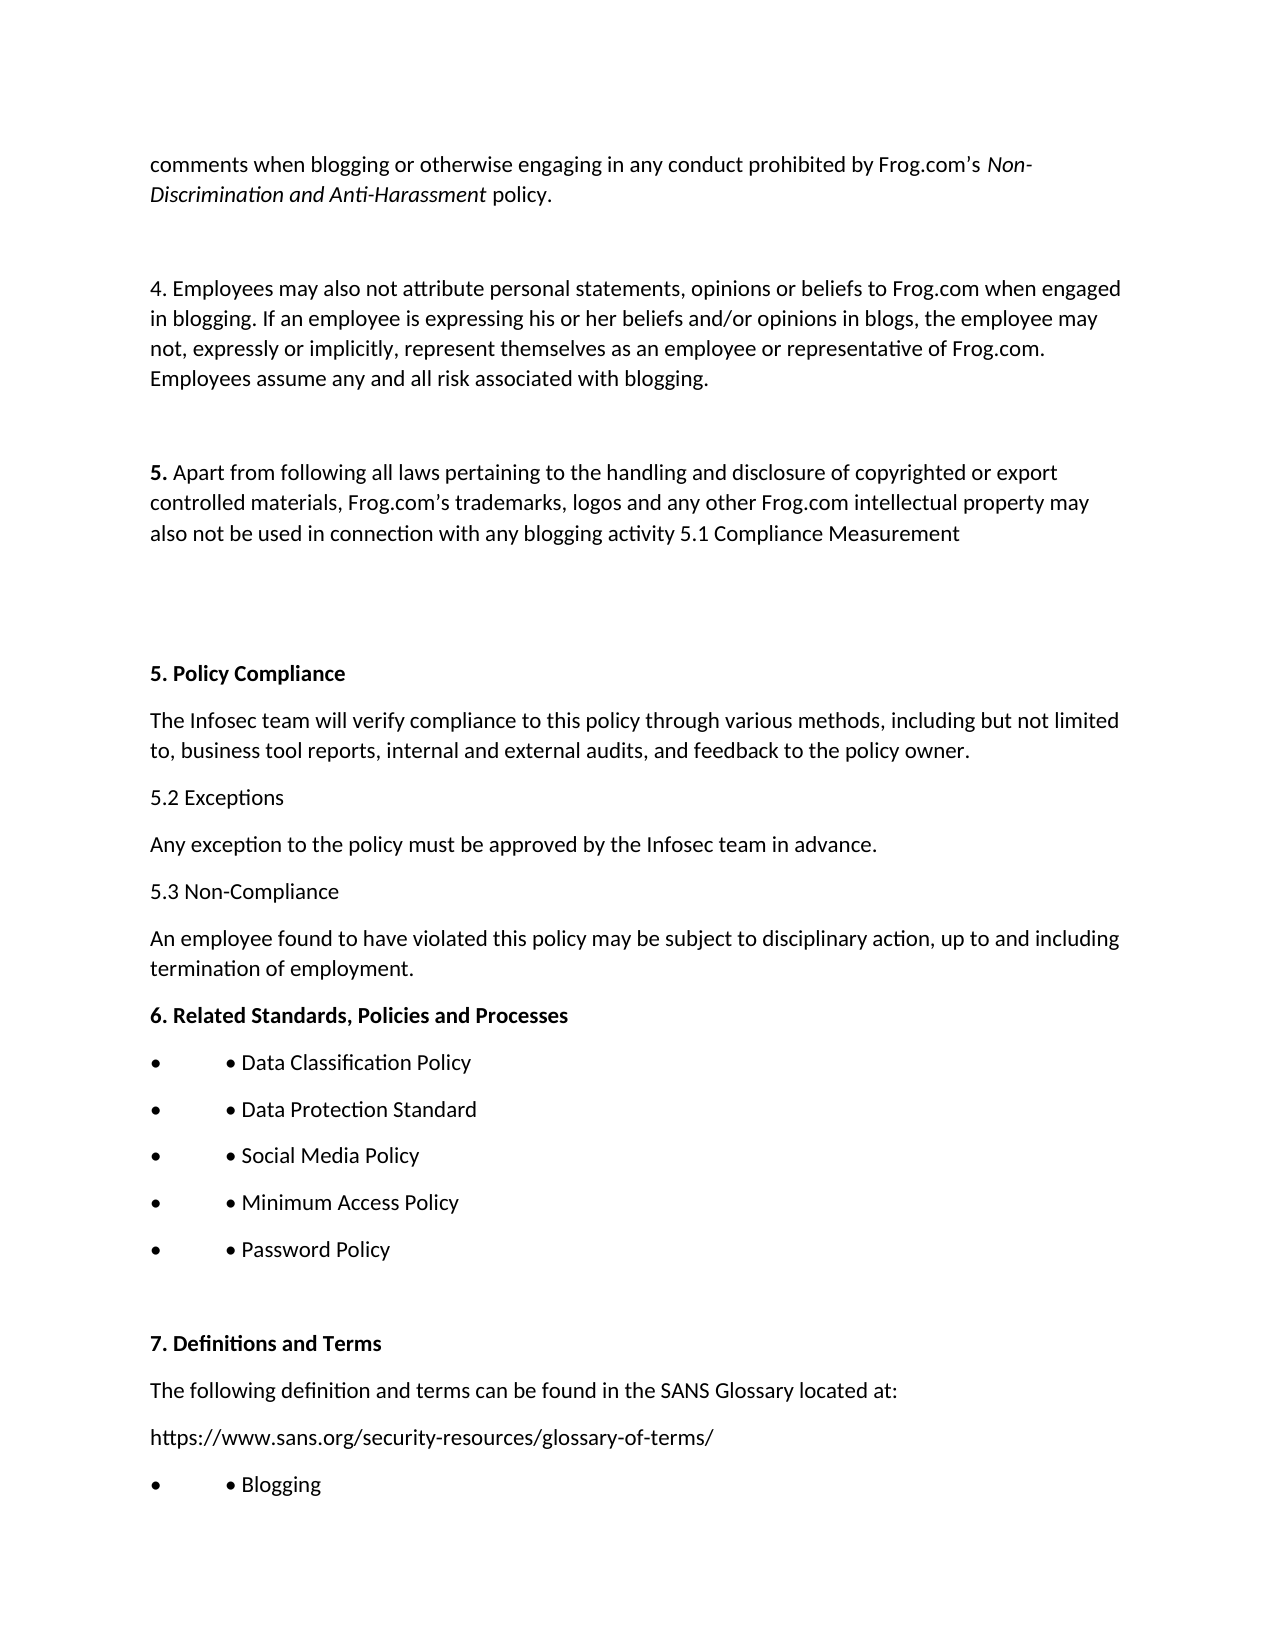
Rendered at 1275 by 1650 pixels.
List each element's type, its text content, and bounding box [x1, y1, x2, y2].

text 5. Policy Compliance [150, 659, 1125, 687]
text Any exception to the policy must be approved by the Infosec team in advance. [150, 830, 1125, 858]
text The following definition and terms can be found in the SANS Glossary located at: [150, 1376, 1125, 1404]
text 5.3 Non-Compliance [150, 877, 1125, 905]
list • Data Protection Standard [150, 1095, 1125, 1123]
text The Infosec team will verify compliance to this policy through various methods, including but not limited to, business tool reports, internal and external audits, and feedback to the policy owner. [150, 706, 1125, 764]
text 5.2 Exceptions [150, 783, 1125, 811]
list • Password Policy [150, 1235, 1125, 1263]
text An employee found to have violated this policy may be subject to disciplinary action, up to and including termination of employment. [150, 924, 1125, 982]
text 5. Apart from following all laws pertaining to the handling and disclosure of copyrighted or export controlled materials, Frog.com’s trademarks, logos and any other Frog.com intellectual property may also not be used in connection with any blogging activity 5.1 Compliance Measurement [150, 458, 1125, 547]
text 6. Related Standards, Policies and Processes [150, 1001, 1125, 1029]
list • Social Media Policy [150, 1142, 1125, 1170]
list • Blogging [150, 1470, 1125, 1498]
list • Minimum Access Policy [150, 1188, 1125, 1217]
list • Data Classification Policy [150, 1048, 1125, 1076]
text 4. Employees may also not attribute personal statements, opinions or beliefs to Frog.com when engaged in blogging. If an employee is expressing his or her beliefs and/or opinions in blogs, the employee may not, expressly or implicitly, represent themselves as an employee or representative of Frog.com. Employees assume any and all risk associated with blogging. [150, 274, 1125, 393]
text 7. Definitions and Terms [150, 1329, 1125, 1357]
text https://www.sans.org/security-resources/glossary-of-terms/ [150, 1423, 1125, 1451]
text comments when blogging or otherwise engaging in any conduct prohibited by Frog.com’s Non-Discrimination and Anti-Harassment policy. [150, 150, 1125, 208]
